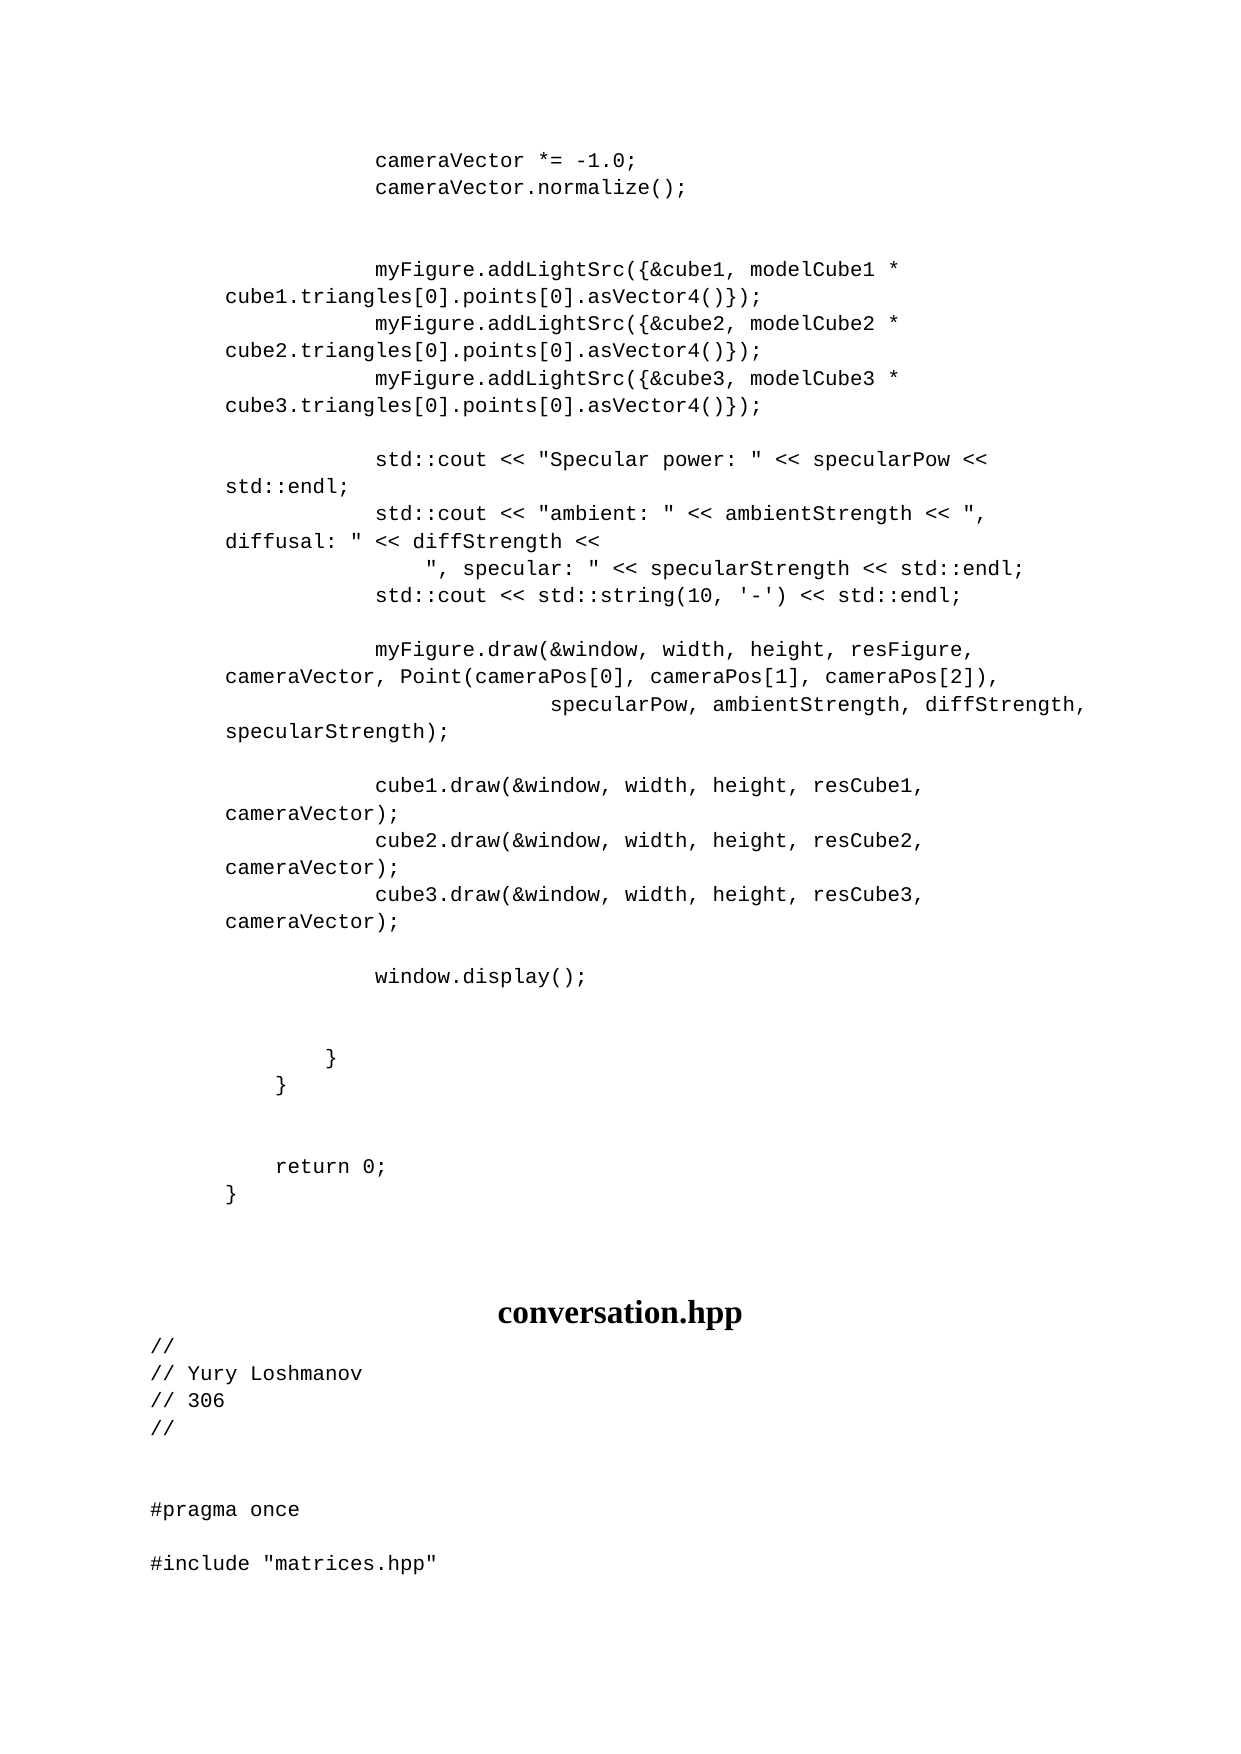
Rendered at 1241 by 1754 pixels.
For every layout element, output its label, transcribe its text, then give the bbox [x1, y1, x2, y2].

text cube3.draw(&window, width, height, resCube3, cameraVector); [225, 884, 1090, 935]
text myFigure.addLightSrc({&cube3, modelCube3 * cube3.triangles[0].points[0].asVector4()}); [225, 367, 1090, 418]
text myFigure.draw(&window, width, height, resFigure, cameraVector, Point(cameraPos[0], cameraPos[1], cameraPos[2]), [225, 639, 1090, 690]
text conversation.hpp [150, 1292, 1090, 1330]
text // [150, 1417, 1090, 1441]
text #pragma once [150, 1499, 1090, 1523]
text std::cout << "Specular power: " << specularPow << std::endl; [225, 449, 1090, 500]
text ", specular: " << specularStrength << std::endl; [225, 558, 1090, 581]
text #include "matrices.hpp" [150, 1553, 1090, 1577]
text specularPow, ambientStrength, diffStrength, specularStrength); [225, 694, 1090, 744]
text cameraVector.normalize(); [225, 177, 1090, 201]
text cameraVector *= -1.0; [225, 150, 1090, 174]
text // Yury Loshmanov [150, 1363, 1090, 1387]
text // 306 [150, 1390, 1090, 1414]
text std::cout << std::string(10, '-') << std::endl; [225, 585, 1090, 609]
text std::cout << "ambient: " << ambientStrength << ", diffusal: " << diffStrength << [225, 503, 1090, 554]
text } [225, 1074, 1090, 1098]
text window.display(); [225, 966, 1090, 989]
text cube2.draw(&window, width, height, resCube2, cameraVector); [225, 830, 1090, 881]
text cube1.draw(&window, width, height, resCube1, cameraVector); [225, 775, 1090, 826]
text // [150, 1336, 1090, 1359]
text myFigure.addLightSrc({&cube1, modelCube1 * cube1.triangles[0].points[0].asVector4()}); [225, 259, 1090, 309]
text } [225, 1047, 1090, 1071]
text } [225, 1183, 1090, 1207]
text return 0; [225, 1156, 1090, 1179]
text myFigure.addLightSrc({&cube2, modelCube2 * cube2.triangles[0].points[0].asVector4()}); [225, 313, 1090, 364]
